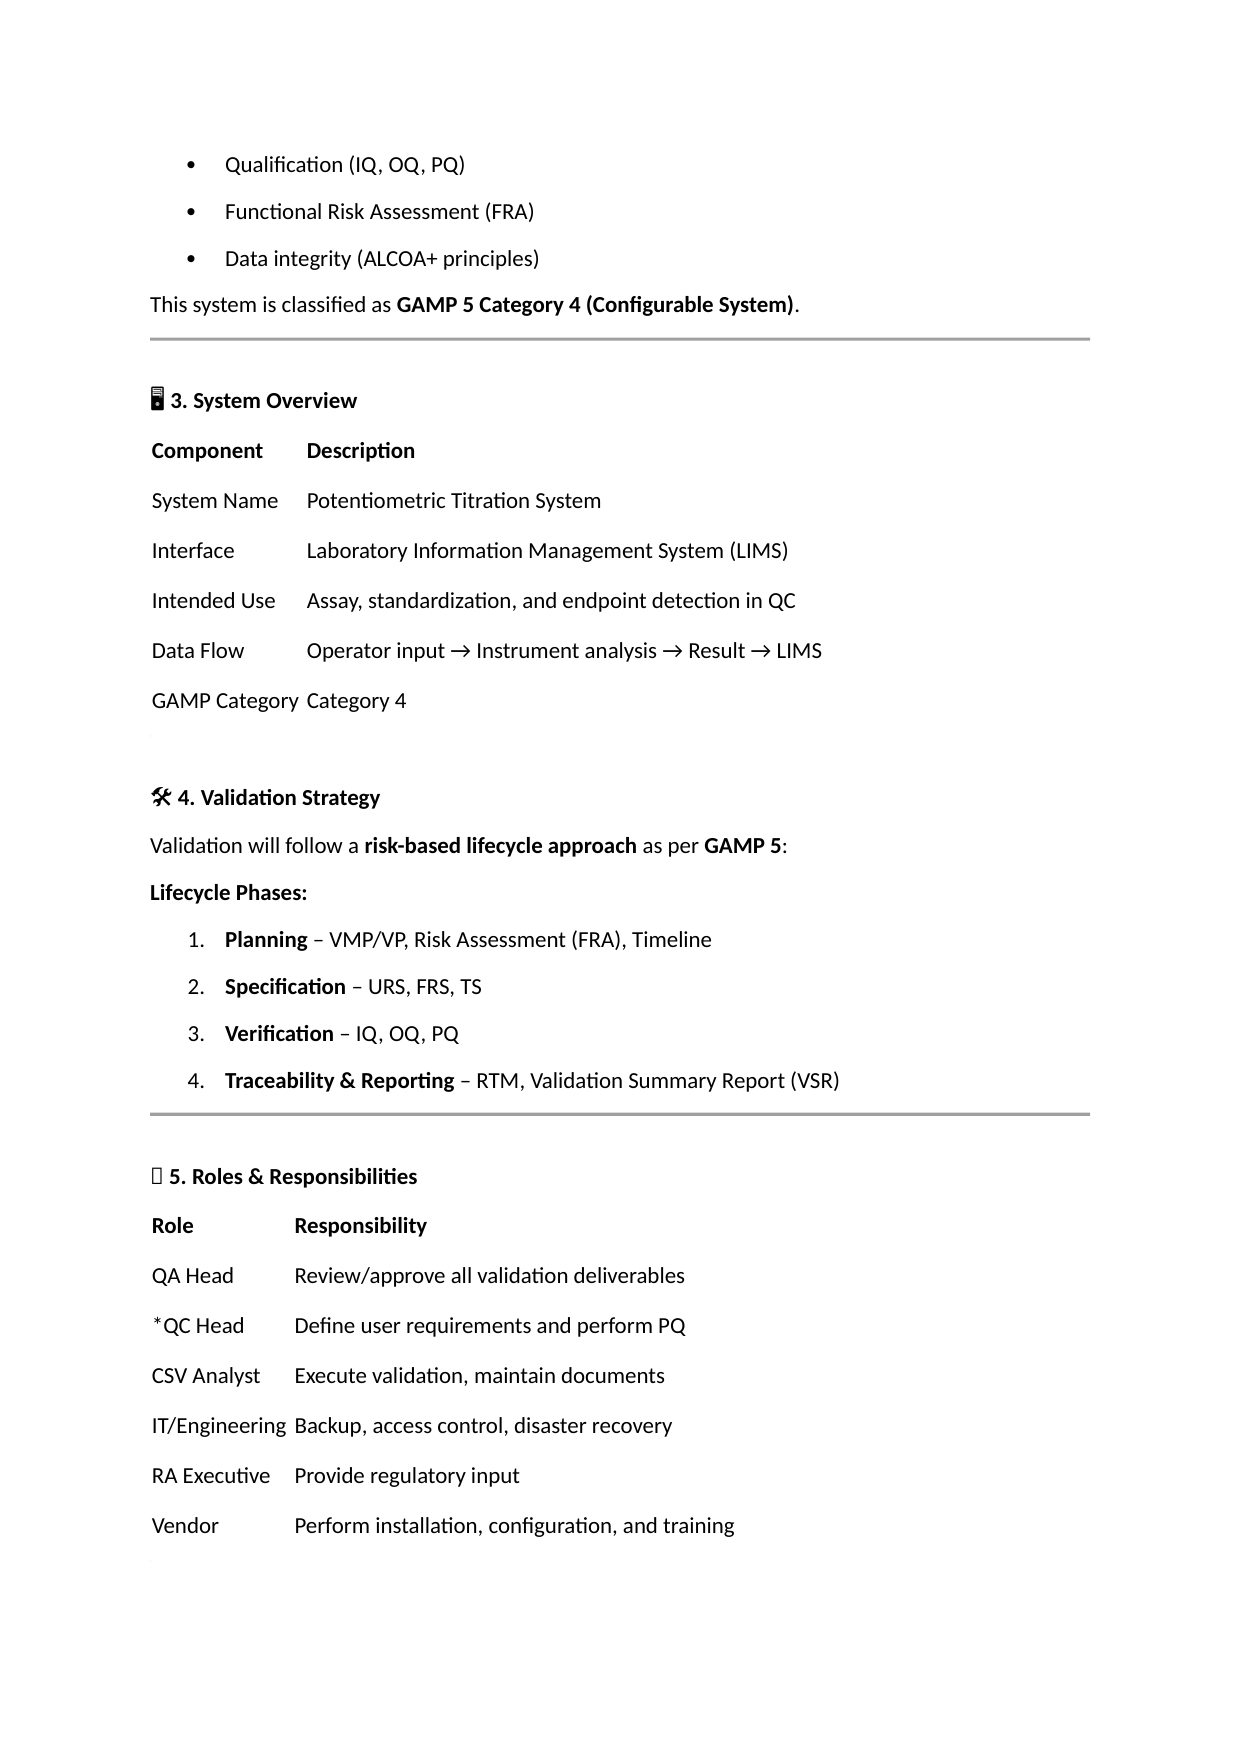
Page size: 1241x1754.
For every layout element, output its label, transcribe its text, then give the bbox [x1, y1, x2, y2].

table_cell Provide regulatory input [293, 1460, 742, 1509]
table_header Responsibility [293, 1210, 742, 1260]
list Specification – URS, FRS, TS [187, 972, 1090, 1000]
list Data integrity (ALCOA+ principles) [187, 244, 1090, 272]
table_cell Perform installation, configuration, and training [293, 1509, 742, 1559]
text 🖥️ 3. System Overview [150, 384, 1090, 416]
table_cell Data Flow [150, 634, 305, 684]
table_cell Operator input → Instrument analysis → Result → LIMS [305, 634, 829, 684]
text This system is classified as GAMP 5 Category 4 (Configurable System). [150, 291, 1090, 319]
table_cell Assay, standardization, and endpoint detection in QC [305, 585, 829, 634]
table_cell Review/approve all validation deliverables [293, 1260, 742, 1310]
table_cell Potentiometric Titration System [305, 485, 829, 534]
list Traceability & Reporting – RTM, Validation Summary Report (VSR) [187, 1066, 1090, 1094]
table_cell Interface [150, 535, 305, 584]
list Verification – IQ, OQ, PQ [187, 1019, 1090, 1047]
list Planning – VMP/VP, Risk Assessment (FRA), Timeline [187, 925, 1090, 953]
text 👥 5. Roles & Responsibilities [150, 1159, 1090, 1191]
table_cell IT/Engineering [150, 1410, 293, 1459]
text 🛠️ 4. Validation Strategy [150, 781, 1090, 812]
table_cell *QC Head [150, 1310, 293, 1360]
table_cell GAMP Category [150, 684, 305, 734]
table_cell QA Head [150, 1260, 293, 1310]
table_cell RA Executive [150, 1460, 293, 1509]
table_cell Category 4 [305, 684, 829, 734]
table_cell Backup, access control, disaster recovery [293, 1410, 742, 1459]
table_cell Define user requirements and perform PQ [293, 1310, 742, 1360]
table_cell CSV Analyst [150, 1360, 293, 1409]
table_cell Intended Use [150, 585, 305, 634]
table_header Description [305, 435, 829, 485]
table_cell Execute validation, maintain documents [293, 1360, 742, 1409]
list Qualification (IQ, OQ, PQ) [187, 150, 1090, 178]
table_header Component [150, 435, 305, 485]
table_cell System Name [150, 485, 305, 534]
text Validation will follow a risk-based lifecycle approach as per GAMP 5: [150, 831, 1090, 859]
text Lifecycle Phases: [150, 878, 1090, 906]
table_header Role [150, 1210, 293, 1260]
table_cell Vendor [150, 1509, 293, 1559]
table_cell Laboratory Information Management System (LIMS) [305, 535, 829, 584]
list Functional Risk Assessment (FRA) [187, 197, 1090, 225]
